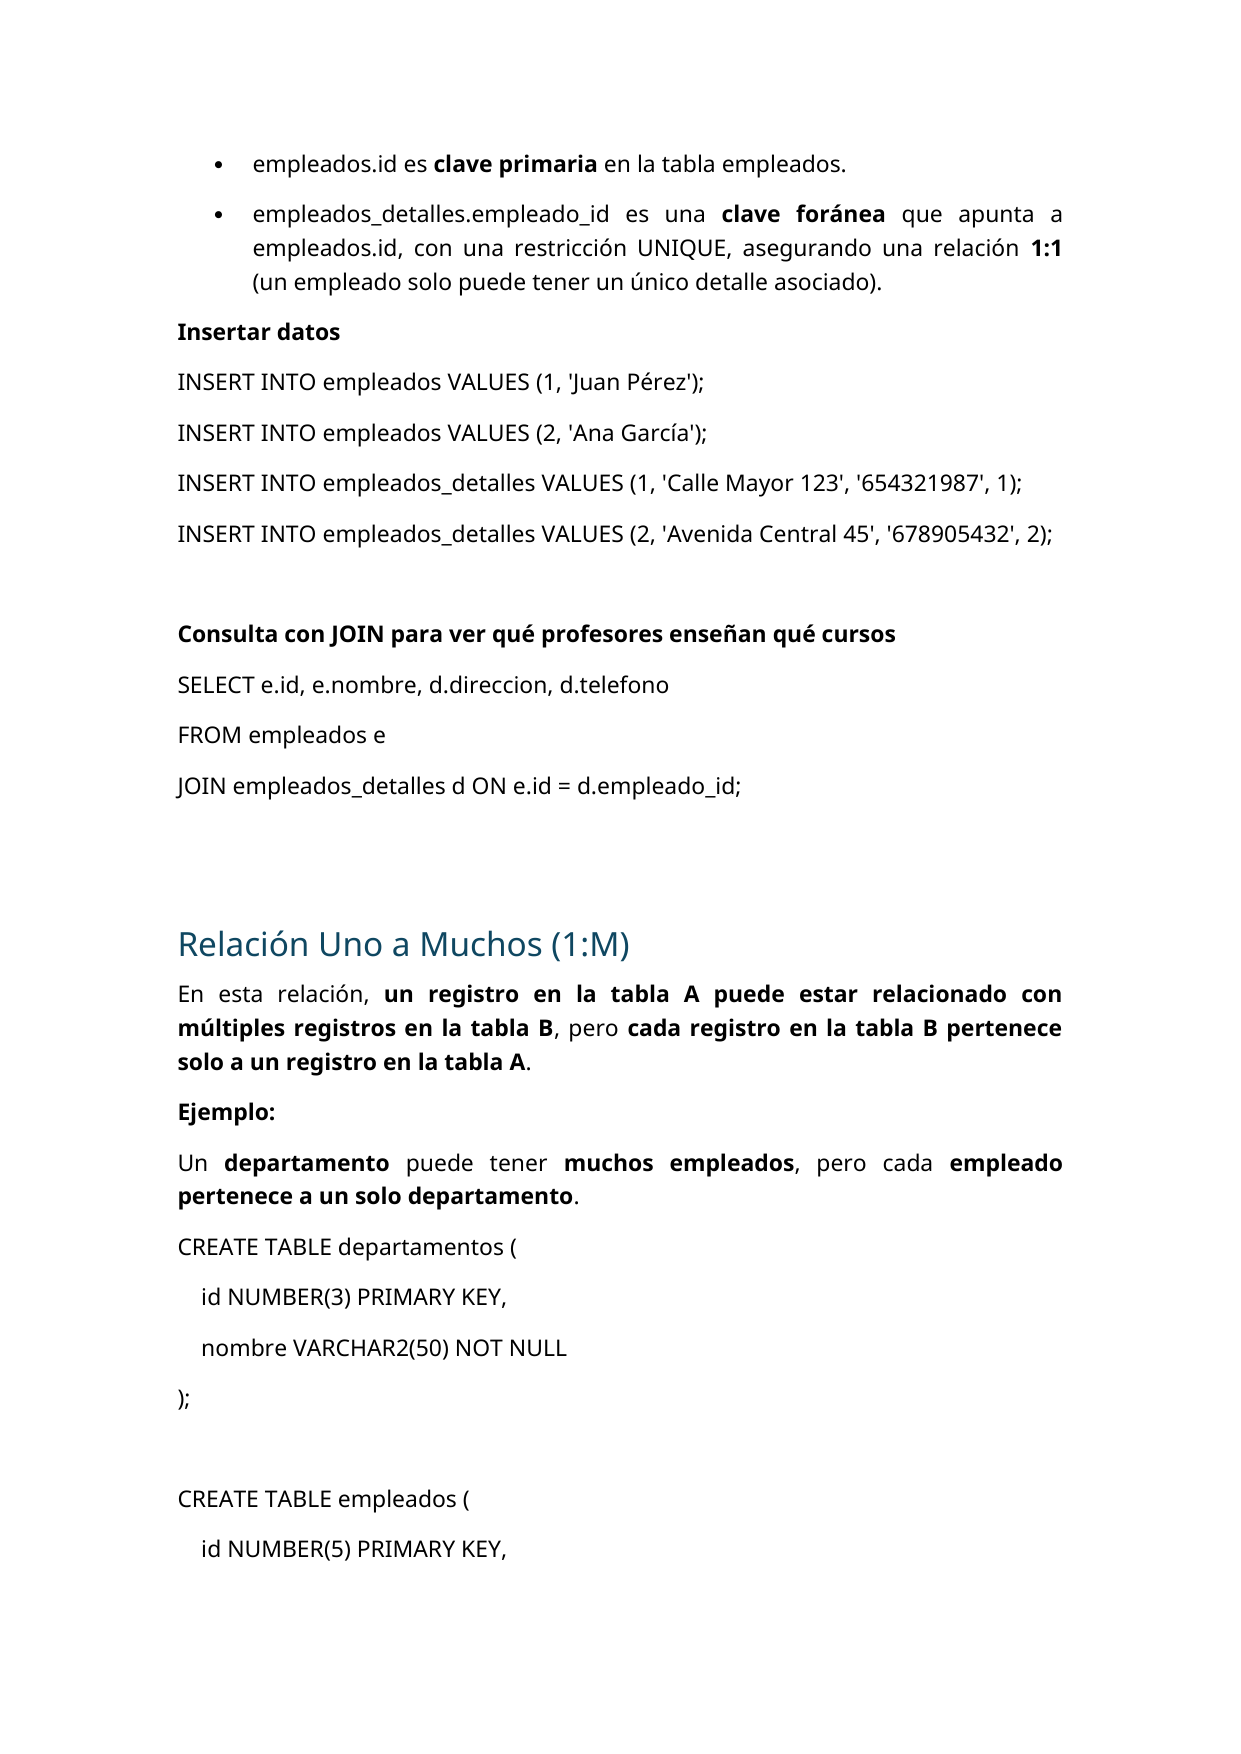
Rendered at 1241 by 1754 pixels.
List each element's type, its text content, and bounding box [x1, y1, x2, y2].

list empleados_detalles.empleado_id es una clave foránea que apunta a empleados.id, con una restricción UNIQUE, asegurando una relación 1:1 (un empleado solo puede tener un único detalle asociado). [215, 198, 1063, 297]
text Ejemplo: [177, 1096, 1063, 1127]
list empleados.id es clave primaria en la tabla empleados. [215, 148, 1063, 179]
text CREATE TABLE departamentos ( [177, 1231, 1063, 1262]
text Consulta con JOIN para ver qué profesores enseñan qué cursos [177, 618, 1063, 650]
text CREATE TABLE empleados ( [177, 1483, 1063, 1514]
text JOIN empleados_detalles d ON e.id = d.empleado_id; [177, 770, 1063, 801]
subtitle Relación Uno a Muchos (1:M) [177, 921, 1063, 966]
text INSERT INTO empleados VALUES (1, 'Juan Pérez'); [177, 366, 1063, 398]
text ); [177, 1382, 1063, 1413]
text id NUMBER(5) PRIMARY KEY, [177, 1533, 1063, 1564]
text nombre VARCHAR2(50) NOT NULL [177, 1332, 1063, 1363]
text id NUMBER(3) PRIMARY KEY, [177, 1281, 1063, 1312]
text SELECT e.id, e.nombre, d.direccion, d.telefono [177, 669, 1063, 700]
text En esta relación, un registro en la tabla A puede estar relacionado con múltiples registros en la tabla B, pero cada registro en la tabla B pertenece solo a un registro en la tabla A. [177, 978, 1063, 1077]
text FROM empleados e [177, 719, 1063, 751]
text INSERT INTO empleados_detalles VALUES (2, 'Avenida Central 45', '678905432', 2); [177, 518, 1063, 549]
text INSERT INTO empleados_detalles VALUES (1, 'Calle Mayor 123', '654321987', 1); [177, 467, 1063, 498]
text Insertar datos [177, 316, 1063, 347]
text INSERT INTO empleados VALUES (2, 'Ana García'); [177, 417, 1063, 448]
text Un departamento puede tener muchos empleados, pero cada empleado pertenece a un solo departamento. [177, 1147, 1063, 1212]
